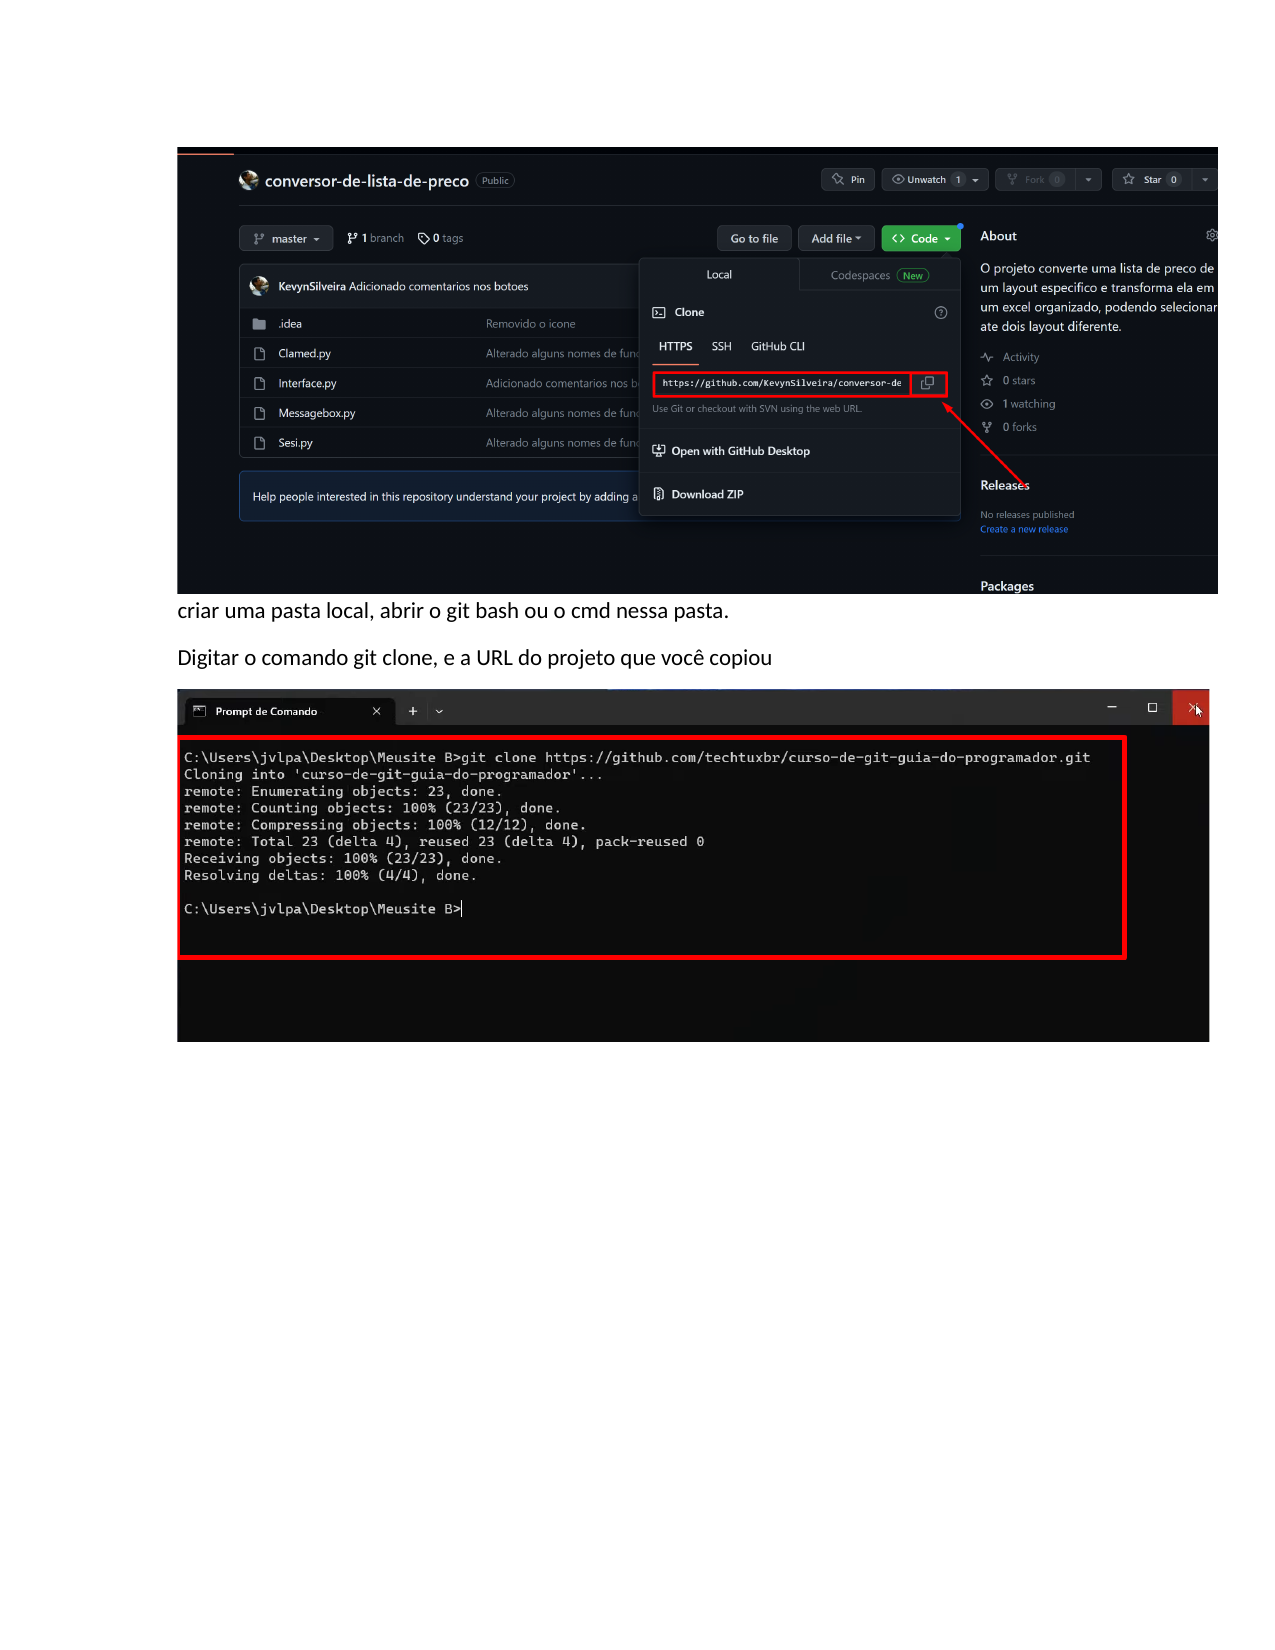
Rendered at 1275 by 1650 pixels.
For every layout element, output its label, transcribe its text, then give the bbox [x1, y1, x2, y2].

text Digitar o comando git clone, e a URL do projeto que você copiou [177, 643, 1098, 671]
picture [177, 689, 1210, 1042]
picture [177, 147, 1218, 594]
text criar uma pasta local, abrir o git bash ou o cmd nessa pasta. [177, 594, 1098, 624]
